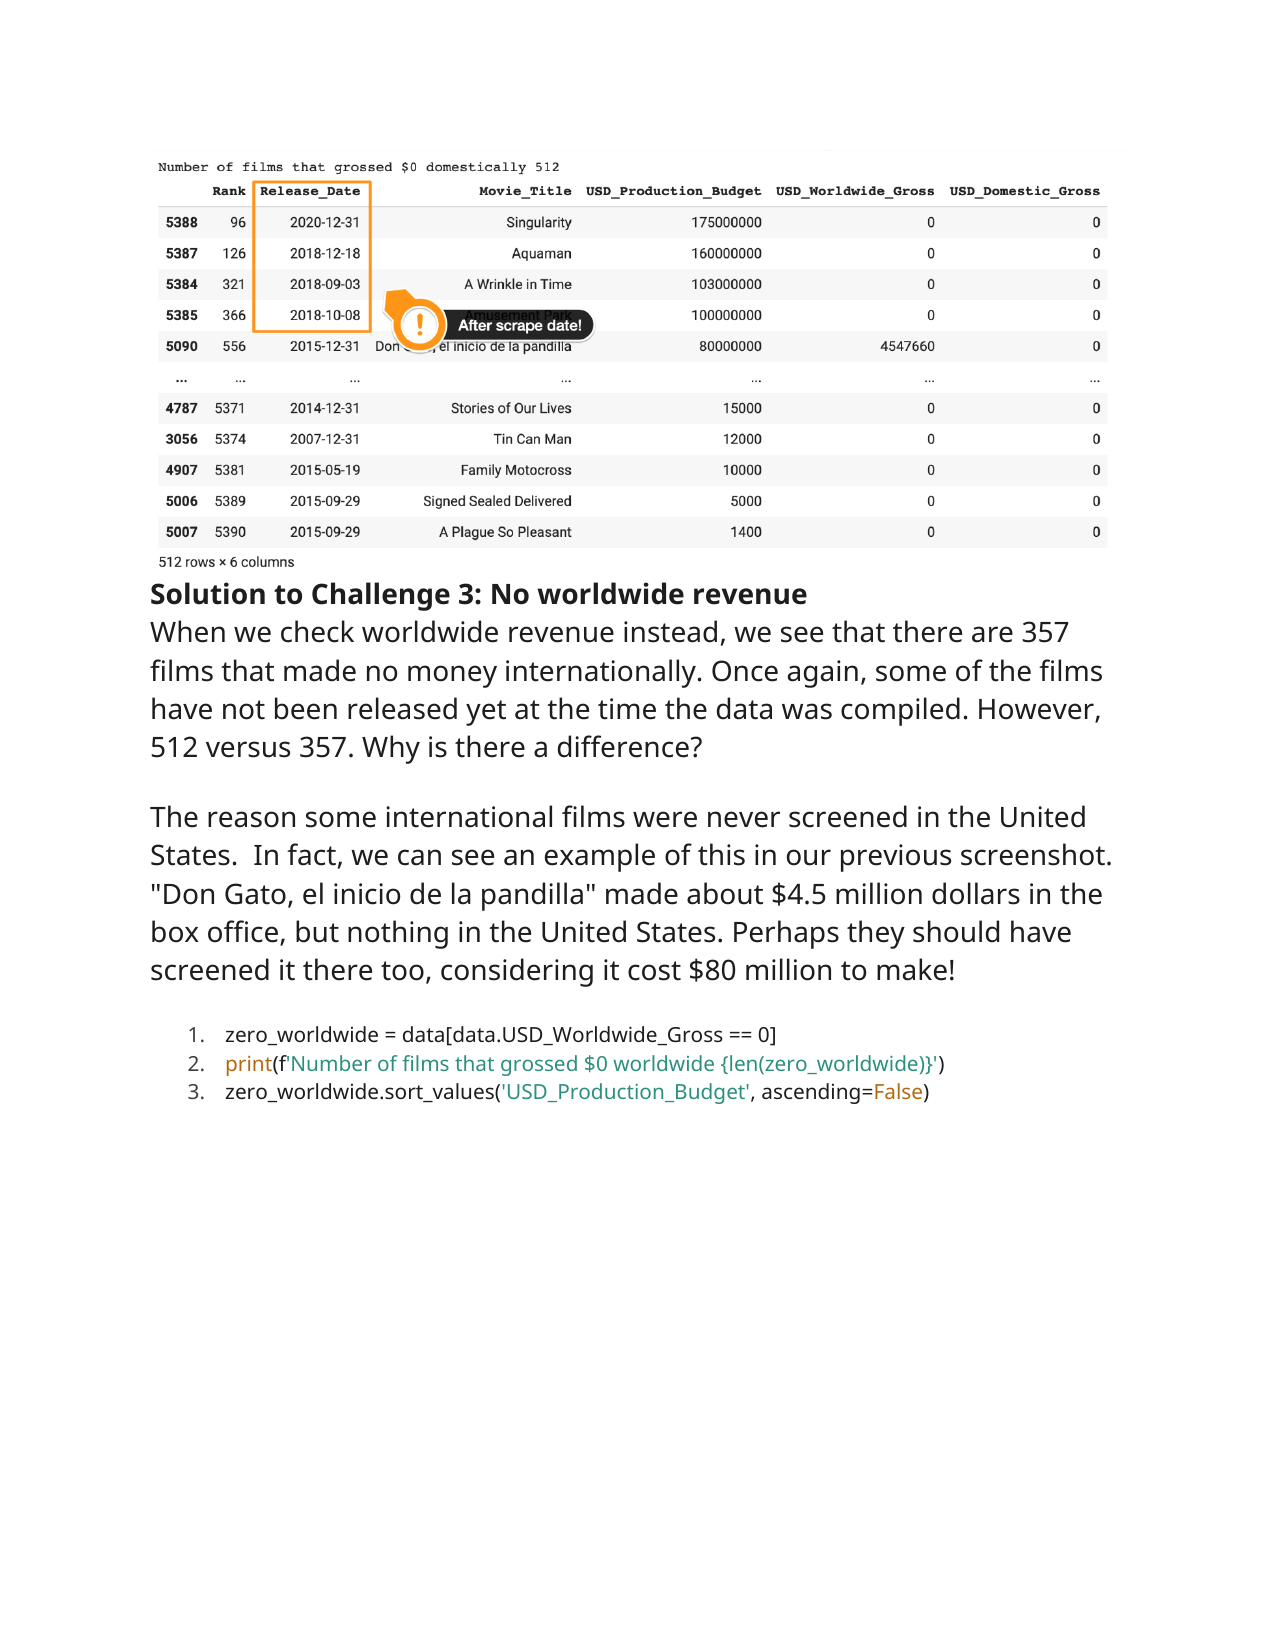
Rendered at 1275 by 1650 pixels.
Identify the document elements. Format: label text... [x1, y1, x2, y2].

text Solution to Challenge 3: No worldwide revenue [150, 575, 1125, 613]
picture [150, 150, 1125, 575]
list print(f'Number of films that grossed $0 worldwide {len(zero_worldwide)}') [187, 1049, 1125, 1077]
list zero_worldwide = data[data.USD_Worldwide_Gross == 0] [187, 1020, 1125, 1049]
list zero_worldwide.sort_values('USD_Production_Budget', ascending=False) [187, 1077, 1125, 1106]
text The reason some international films were never screened in the United States. In fact, we can see an example of this in our previous screenshot. "Don Gato, el inicio de la pandilla" made about $4.5 million dollars in the box office, but nothing in the United States. Perhaps they should have screened it there too, considering it cost $80 million to make! [150, 797, 1125, 989]
text When we check worldwide revenue instead, we see that there are 357 films that made no money internationally. Once again, some of the films have not been released yet at the time the data was compiled. However, 512 versus 357. Why is there a difference? [150, 613, 1125, 766]
